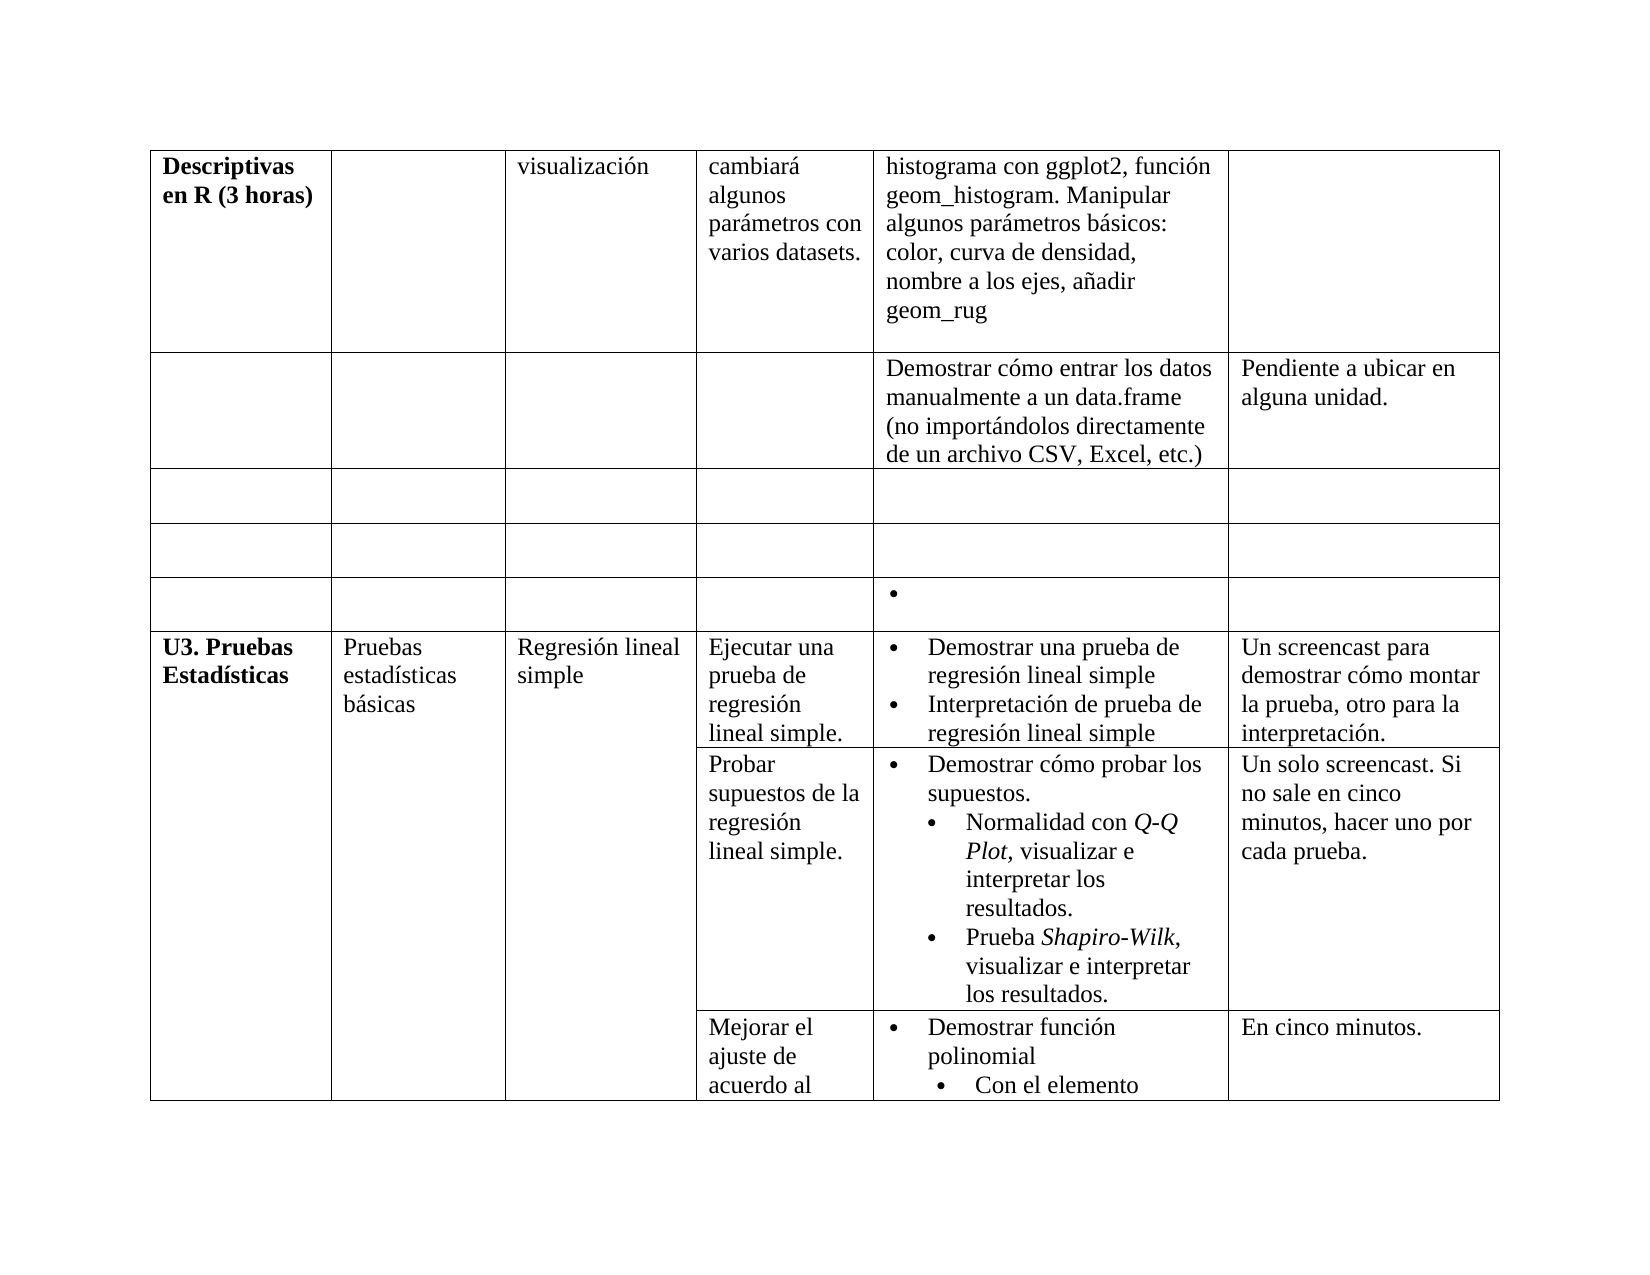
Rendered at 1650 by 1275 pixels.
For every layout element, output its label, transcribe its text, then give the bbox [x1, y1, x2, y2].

table_cell Pendiente a ubicar en alguna unidad. [1229, 353, 1499, 468]
table_cell [506, 524, 696, 577]
table_cell Un screencast para demostrar cómo montar la prueba, otro para la interpretación. [1229, 632, 1499, 747]
table_cell En cinco minutos. [1229, 1011, 1499, 1100]
table_cell [1229, 151, 1499, 352]
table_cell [332, 151, 505, 352]
table_cell [1229, 524, 1499, 577]
table_cell Regresión lineal simple [506, 632, 696, 1100]
table_cell Demostrar cómo entrar los datos manualmente a un data.frame (no importándolos directamente de un archivo CSV, Excel, etc.) [874, 353, 1228, 468]
table_cell [506, 469, 696, 522]
table_cell [874, 469, 1228, 522]
table_cell [1229, 578, 1499, 631]
table_cell Probar supuestos de la regresión lineal simple. [697, 748, 873, 1010]
table_cell [874, 524, 1228, 577]
table_cell [332, 524, 505, 577]
table_cell Demostrar cómo probar los supuestos. Normalidad con Q-Q Plot, visualizar e interpretar los resultados. Prueba Shapiro-Wilk, visualizar e interpretar los resultados. [874, 748, 1228, 1010]
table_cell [874, 1011, 1228, 1100]
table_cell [874, 151, 1228, 352]
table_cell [506, 151, 696, 352]
table_cell [332, 578, 505, 631]
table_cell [697, 151, 873, 352]
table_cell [151, 151, 331, 352]
table_cell Un solo screencast. Si no sale en cinco minutos, hacer uno por cada prueba. [1229, 748, 1499, 1010]
table_cell U3. Pruebas Estadísticas [151, 632, 331, 1100]
table_cell [506, 353, 696, 468]
table_cell [151, 353, 331, 468]
table_cell [697, 524, 873, 577]
table_cell [151, 469, 331, 522]
table_cell [151, 578, 331, 631]
table_cell [697, 469, 873, 522]
table_cell [332, 353, 505, 468]
table_cell [697, 353, 873, 468]
table_cell Pruebas estadísticas básicas [332, 632, 505, 1100]
table_cell Demostrar una prueba de regresión lineal simple Interpretación de prueba de regresión lineal simple [874, 632, 1228, 747]
table_cell [874, 578, 1228, 631]
table_cell [697, 578, 873, 631]
table_cell [506, 578, 696, 631]
table_cell [1229, 469, 1499, 522]
table_cell [151, 524, 331, 577]
table_cell Ejecutar una prueba de regresión lineal simple. [697, 632, 873, 747]
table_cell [697, 1011, 873, 1100]
table_cell [332, 469, 505, 522]
